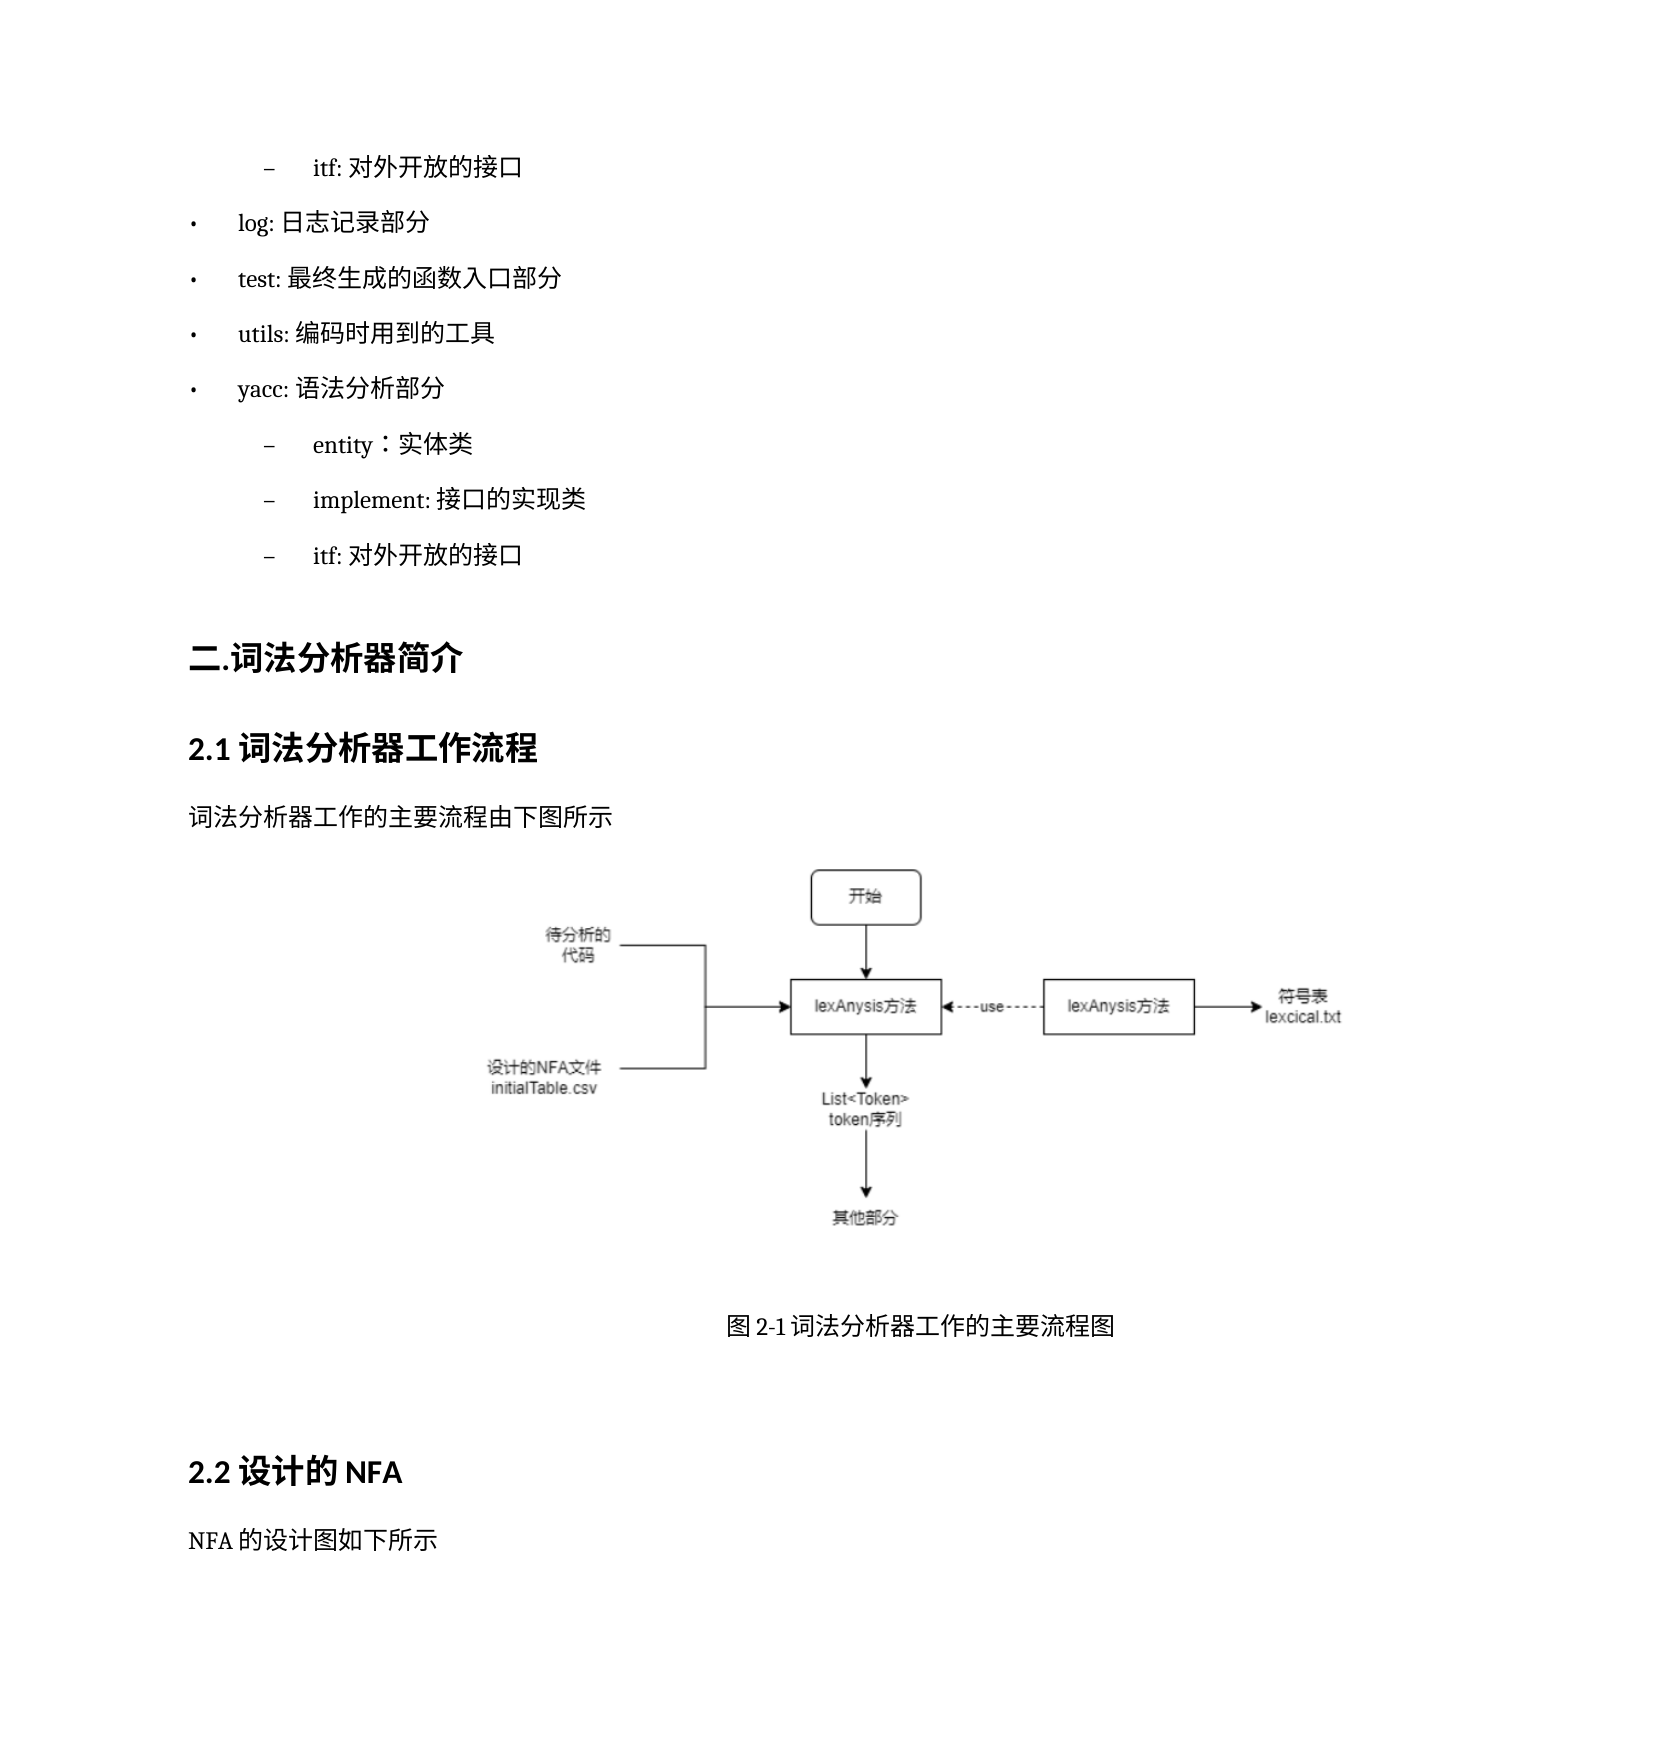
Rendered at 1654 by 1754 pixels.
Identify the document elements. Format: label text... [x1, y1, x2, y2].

list log: 日志记录部分 [188, 206, 1653, 241]
text 词法分析器工作的主要流程由下图所示 [188, 801, 1653, 836]
list implement: 接口的实现类 [263, 483, 1653, 518]
list entity：实体类 [263, 428, 1653, 462]
subtitle 2.1 词法分析器工作流程 [188, 713, 1653, 782]
subtitle 2.2 设计的NFA [188, 1436, 1653, 1505]
list test: 最终生成的函数入口部分 [188, 262, 1653, 296]
subtitle 二.词法分析器简介 [188, 623, 1653, 692]
list itf: 对外开放的接口 [263, 151, 1653, 185]
list itf: 对外开放的接口 [263, 539, 1653, 573]
picture [471, 854, 1371, 1238]
list yacc: 语法分析部分 [188, 372, 1653, 407]
text NFA的设计图如下所示 [188, 1524, 1653, 1558]
text 图2-1 词法分析器工作的主要流程图 [188, 1290, 1653, 1359]
list utils: 编码时用到的工具 [188, 317, 1653, 352]
